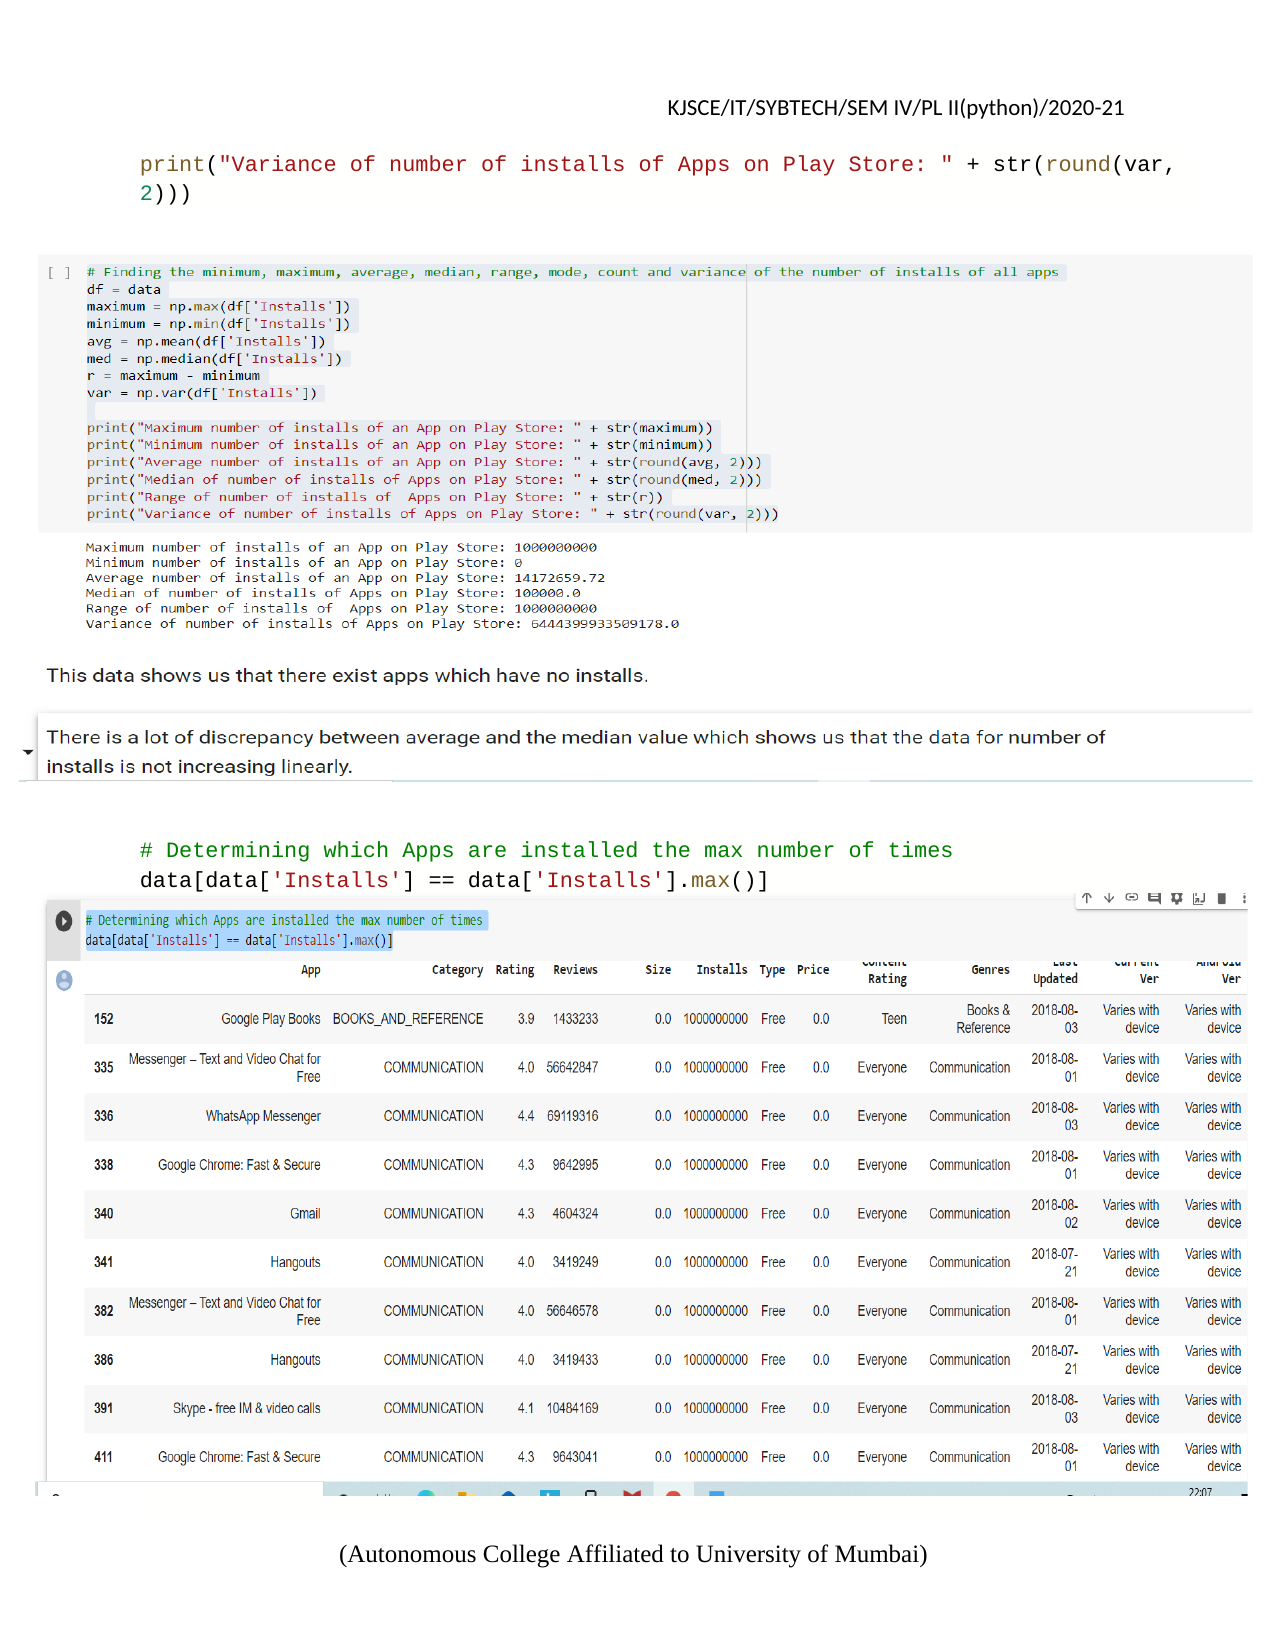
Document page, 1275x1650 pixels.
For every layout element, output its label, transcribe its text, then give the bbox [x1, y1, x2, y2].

text # Determining which Apps are installed the max number of times [139, 834, 1192, 864]
picture [35, 893, 1248, 1496]
text print("Variance of number of installs of Apps on Play Store: " + str(round(var, 2))) [139, 148, 1192, 207]
text data[data['Installs'] == data['Installs'].max()] [139, 864, 1192, 893]
picture [18, 247, 1253, 782]
